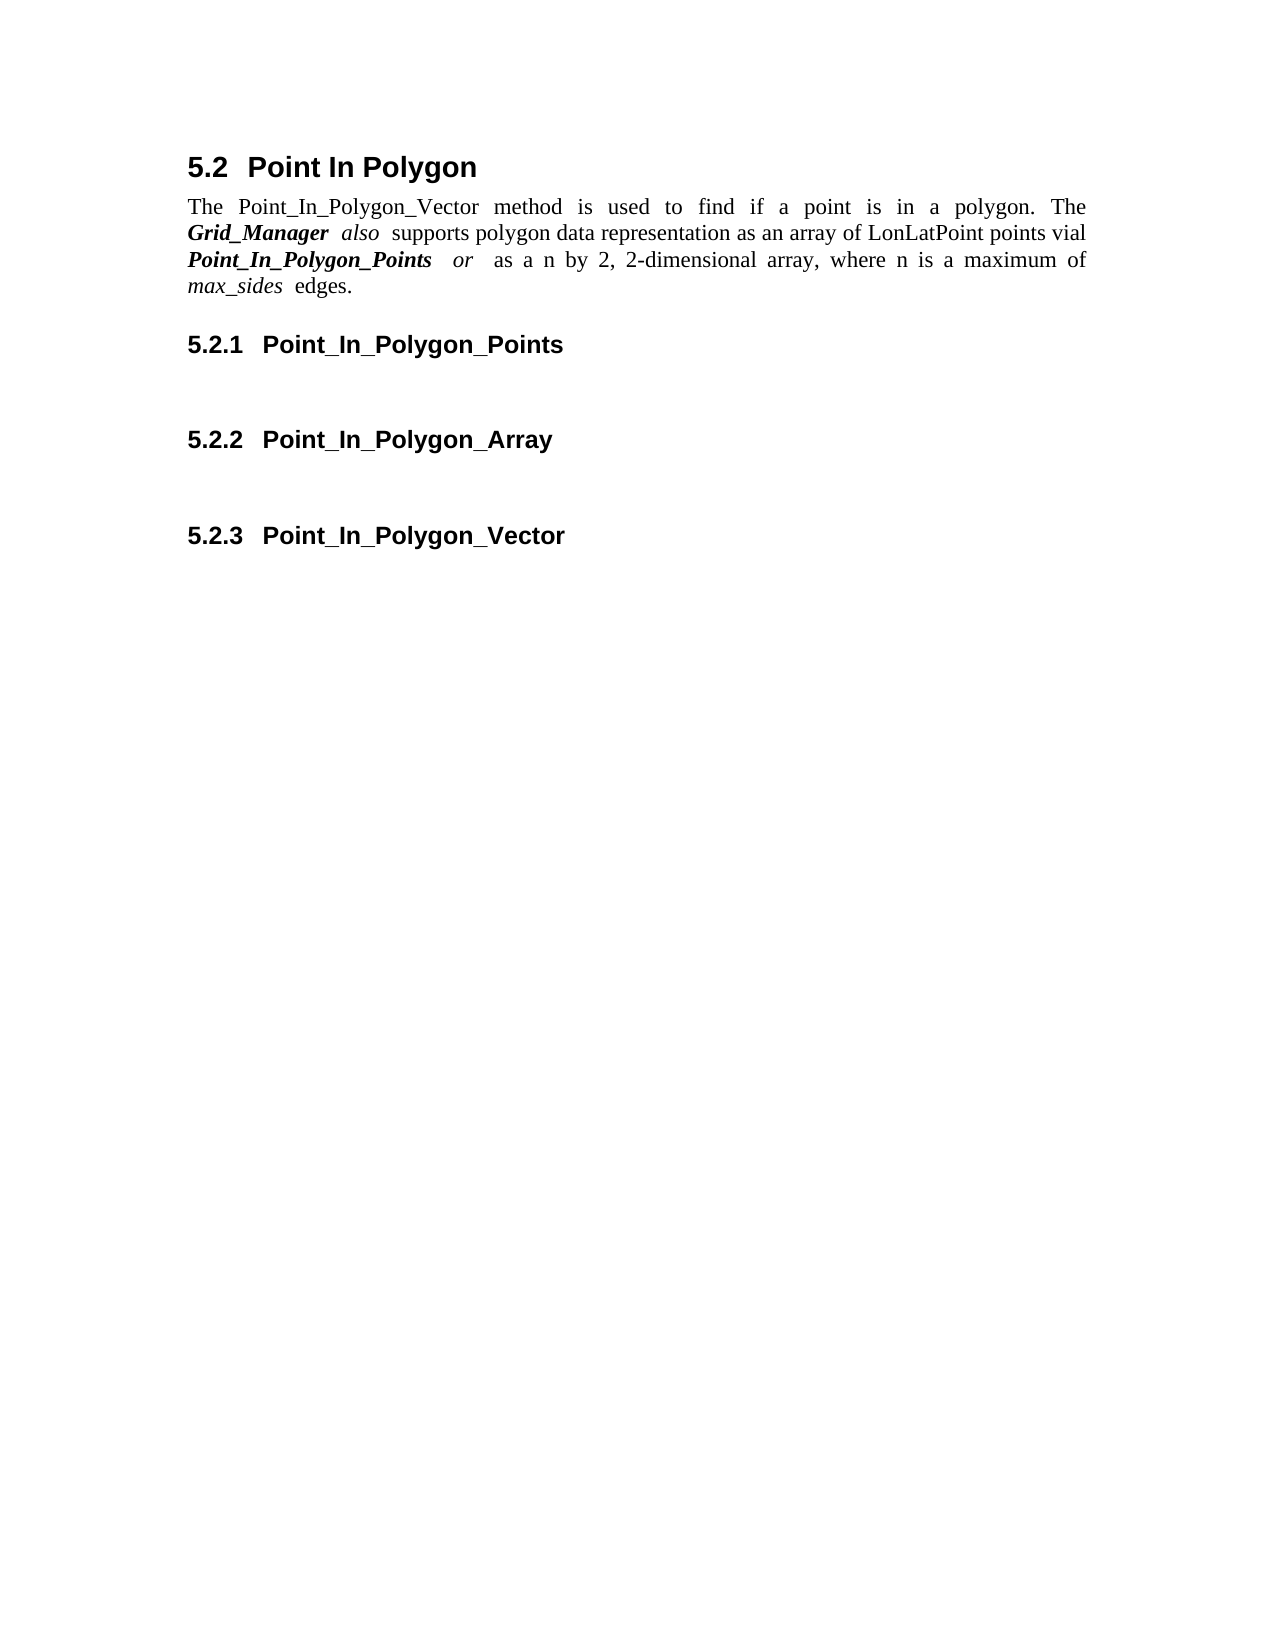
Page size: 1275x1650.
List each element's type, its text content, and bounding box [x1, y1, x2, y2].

text The Point_In_Polygon_Vector method is used to find if a point is in a polygon. The Grid_Manager also supports polygon data representation as an array of LonLatPoint points vial Point_In_Polygon_Points or as a n by 2, 2-dimensional array, where n is a maximum of max_sides edges. [187, 193, 1087, 298]
subtitle Point In Polygon [187, 150, 1087, 183]
subtitle Point_In_Polygon_Points [187, 329, 1087, 358]
subtitle Point_In_Polygon_Array [187, 425, 1087, 454]
subtitle Point_In_Polygon_Vector [187, 521, 1087, 550]
